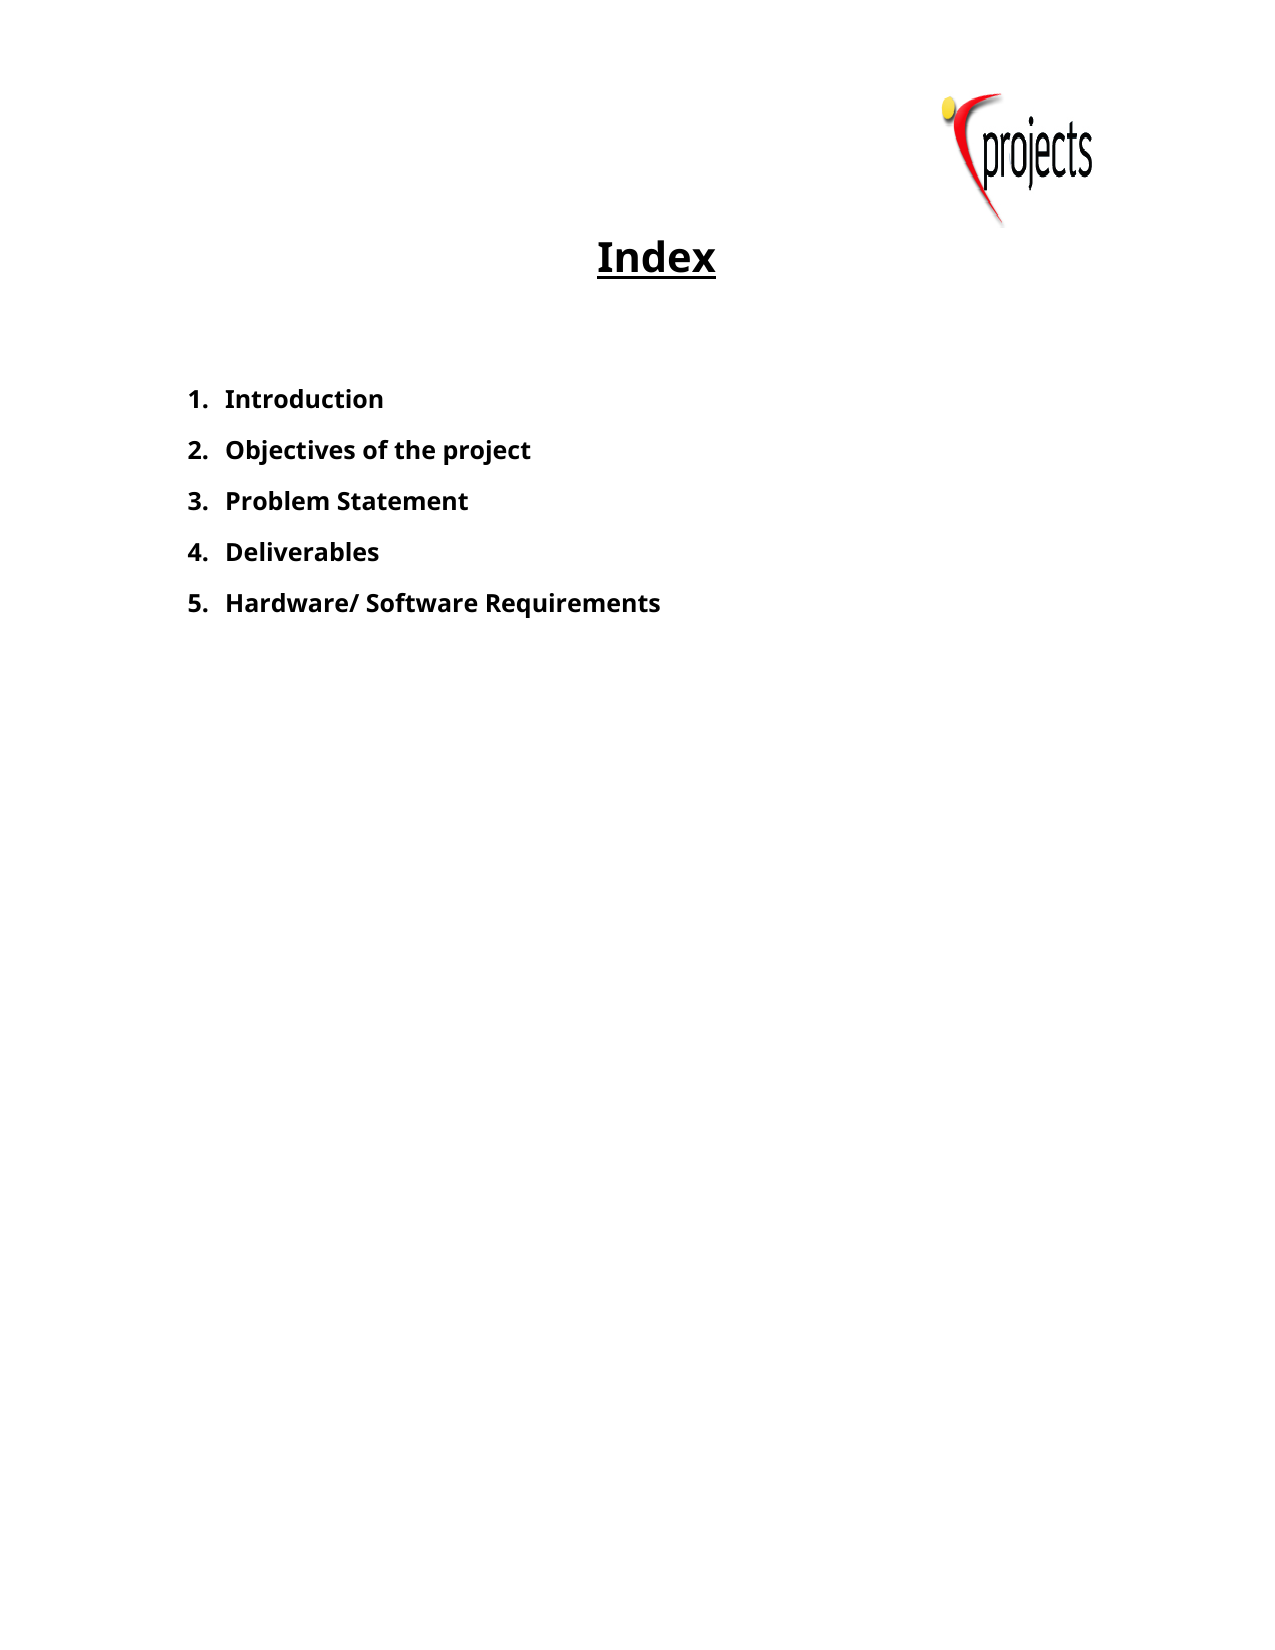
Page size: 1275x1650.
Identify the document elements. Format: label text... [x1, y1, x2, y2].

picture [925, 75, 1125, 228]
list Hardware/ Software Requirements [187, 586, 1125, 619]
list Introduction [187, 381, 1125, 415]
list Deliverables [187, 534, 1125, 568]
list Problem Statement [187, 483, 1125, 517]
text Index [187, 228, 1125, 285]
list Objectives of the project [187, 432, 1125, 466]
